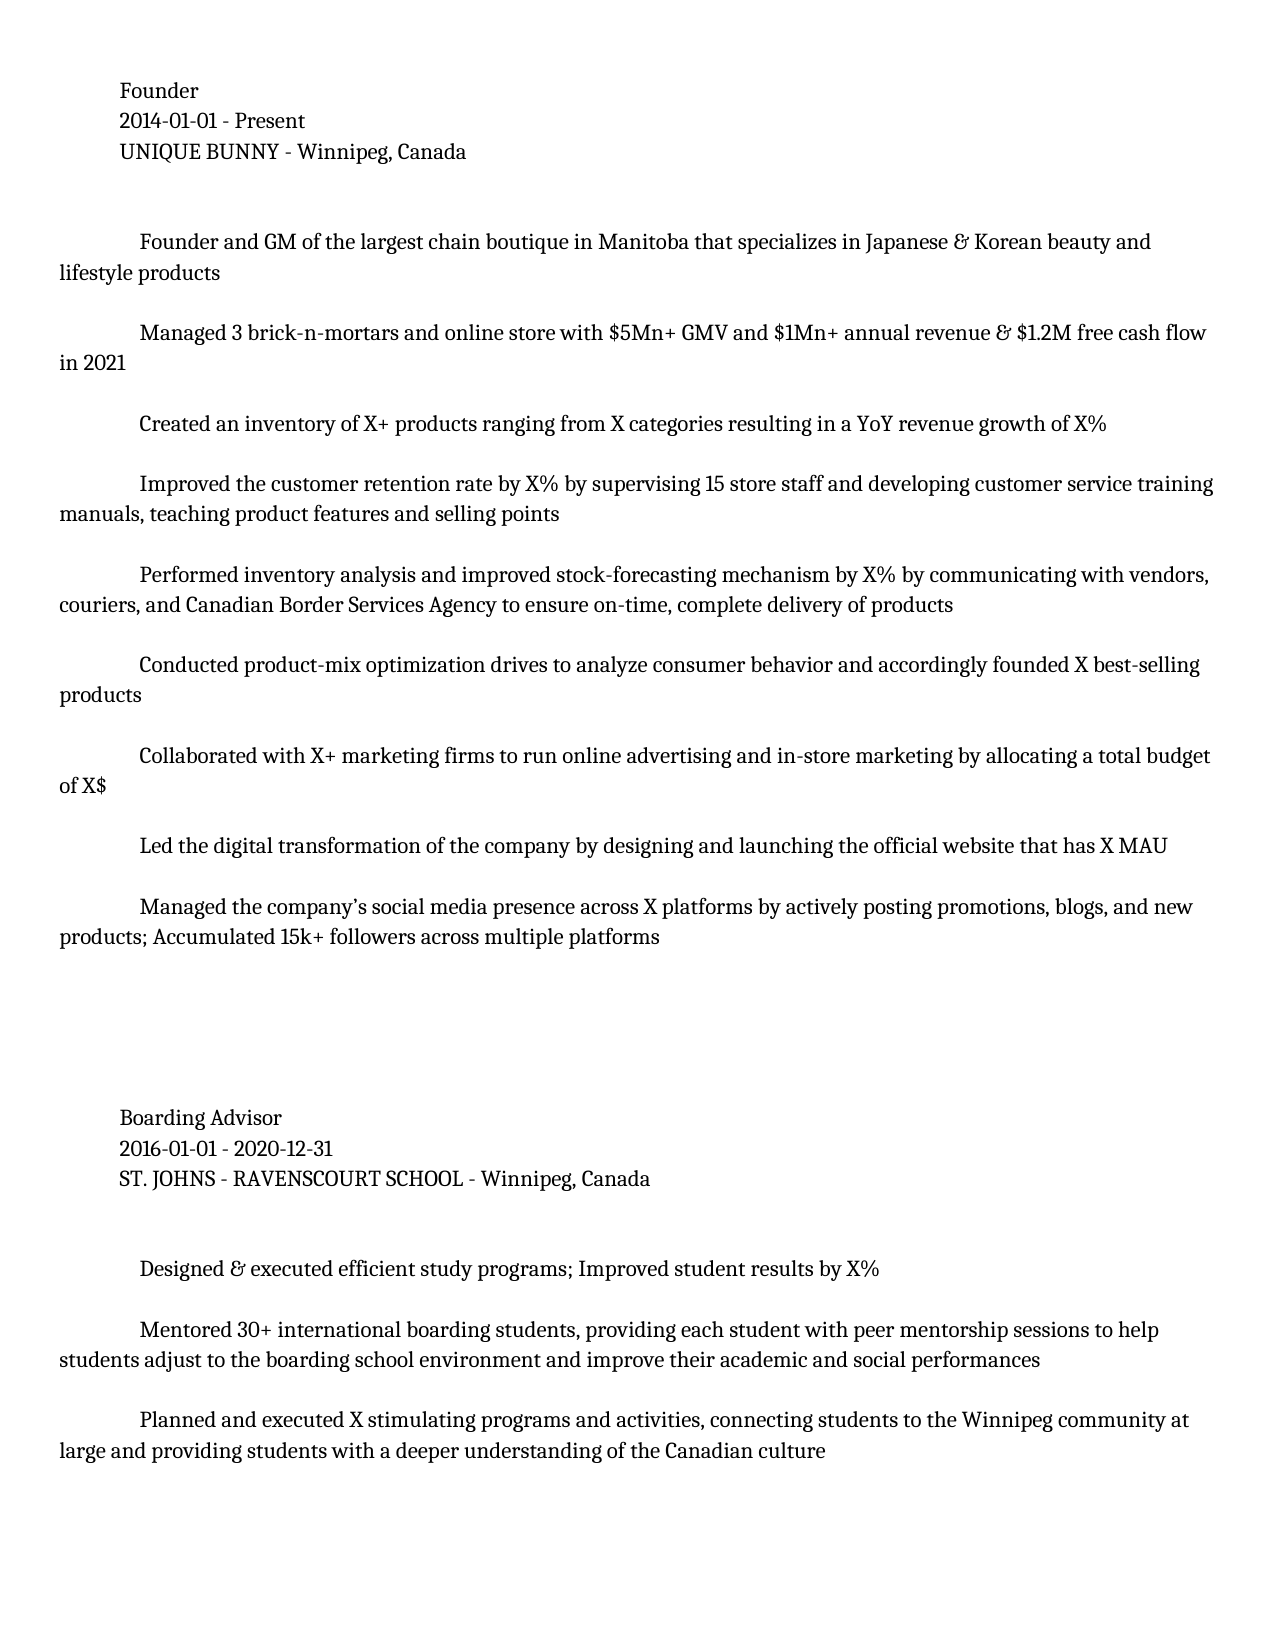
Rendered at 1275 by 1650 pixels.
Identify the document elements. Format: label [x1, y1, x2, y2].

text [59, 18, 1216, 1494]
